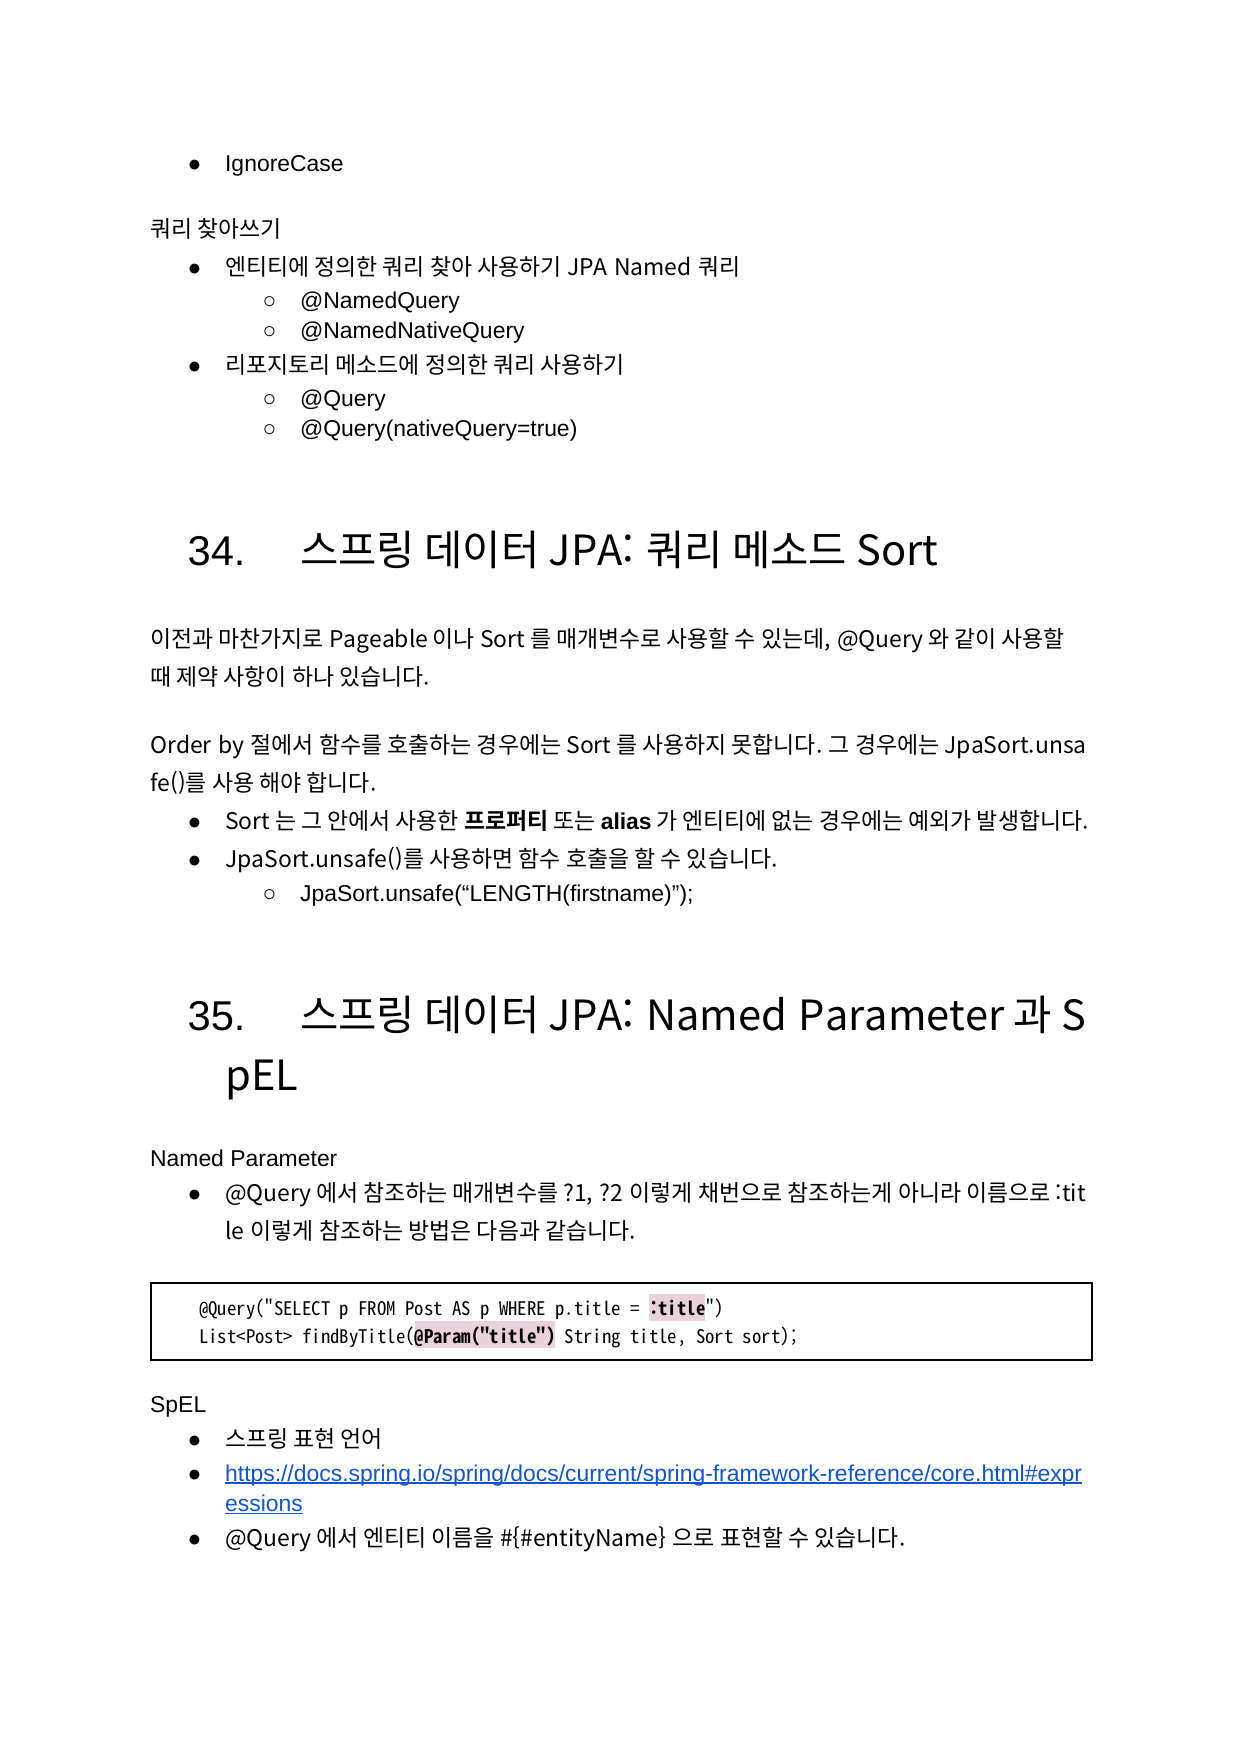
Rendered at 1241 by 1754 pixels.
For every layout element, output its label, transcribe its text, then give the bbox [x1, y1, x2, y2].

subtitle 스프링 데이터 JPA: Named Parameter과 SpEL [187, 982, 1090, 1102]
text 이전과 마찬가지로 Pageable이나 Sort를 매개변수로 사용할 수 있는데, @Query와 같이 사용할 때 제약 사항이 하나 있습니다. [150, 621, 1090, 692]
list 엔티티에 정의한 쿼리 찾아 사용하기 JPA Named 쿼리 [187, 248, 1090, 282]
list @Query에서 참조하는 매개변수를 ?1, ?2 이렇게 채번으로 참조하는게 아니라 이름으로 :title 이렇게 참조하는 방법은 다음과 같습니다. [187, 1175, 1090, 1246]
list IgnoreCase [187, 150, 1090, 176]
list https://docs.spring.io/spring/docs/current/spring-framework-reference/core.html#expressions [187, 1459, 1090, 1516]
list JpaSort.unsafe(“LENGTH(firstname)”); [262, 879, 1090, 906]
list @Query(nativeQuery=true) [262, 415, 1090, 442]
table_header @Query("SELECT p FROM Post AS p WHERE p.title = :title") List<Post> findByTitle(@Param("title") String title, Sort sort); [152, 1284, 1091, 1359]
list @NamedQuery [262, 287, 1090, 313]
list @Query [262, 385, 1090, 412]
text Named Parameter [150, 1145, 1090, 1171]
list @NamedNativeQuery [262, 317, 1090, 343]
text Order by 절에서 함수를 호출하는 경우에는 Sort를 사용하지 못합니다. 그 경우에는 JpaSort.unsafe()를 사용 해야 합니다. [150, 727, 1090, 798]
text SpEL [150, 1391, 1090, 1417]
list 리포지토리 메소드에 정의한 쿼리 사용하기 [187, 347, 1090, 380]
list Sort는 그 안에서 사용한 프로퍼티 또는 alias가 엔티티에 없는 경우에는 예외가 발생합니다. [187, 803, 1090, 836]
text 쿼리 찾아쓰기 [150, 210, 1090, 244]
list @Query에서 엔티티 이름을 #{#entityName} 으로 표현할 수 있습니다. [187, 1520, 1090, 1553]
subtitle 스프링 데이터 JPA: 쿼리 메소드 Sort [187, 517, 1090, 578]
list JpaSort.unsafe()를 사용하면 함수 호출을 할 수 있습니다. [187, 841, 1090, 874]
list 스프링 표현 언어 [187, 1421, 1090, 1454]
